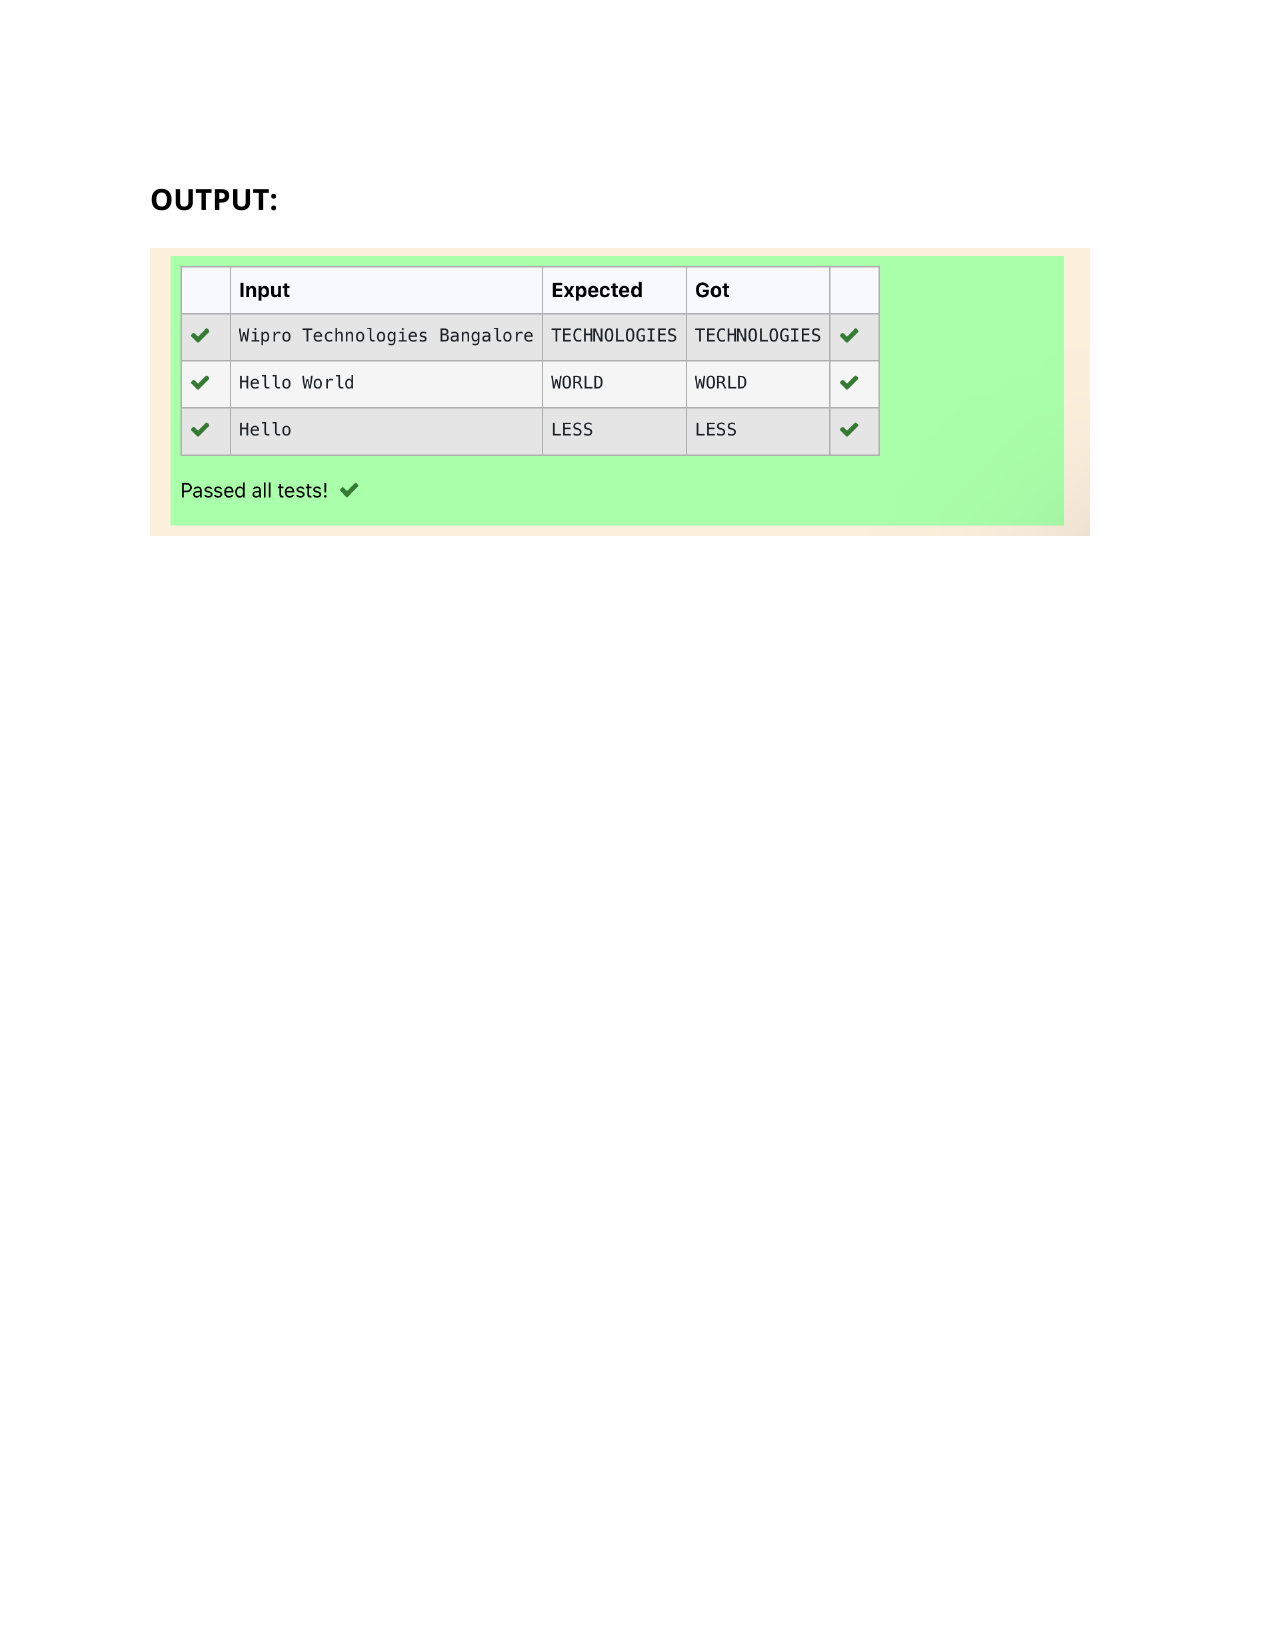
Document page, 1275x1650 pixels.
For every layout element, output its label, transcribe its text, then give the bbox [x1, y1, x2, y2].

picture [150, 248, 1091, 536]
text OUTPUT: [150, 179, 1125, 219]
